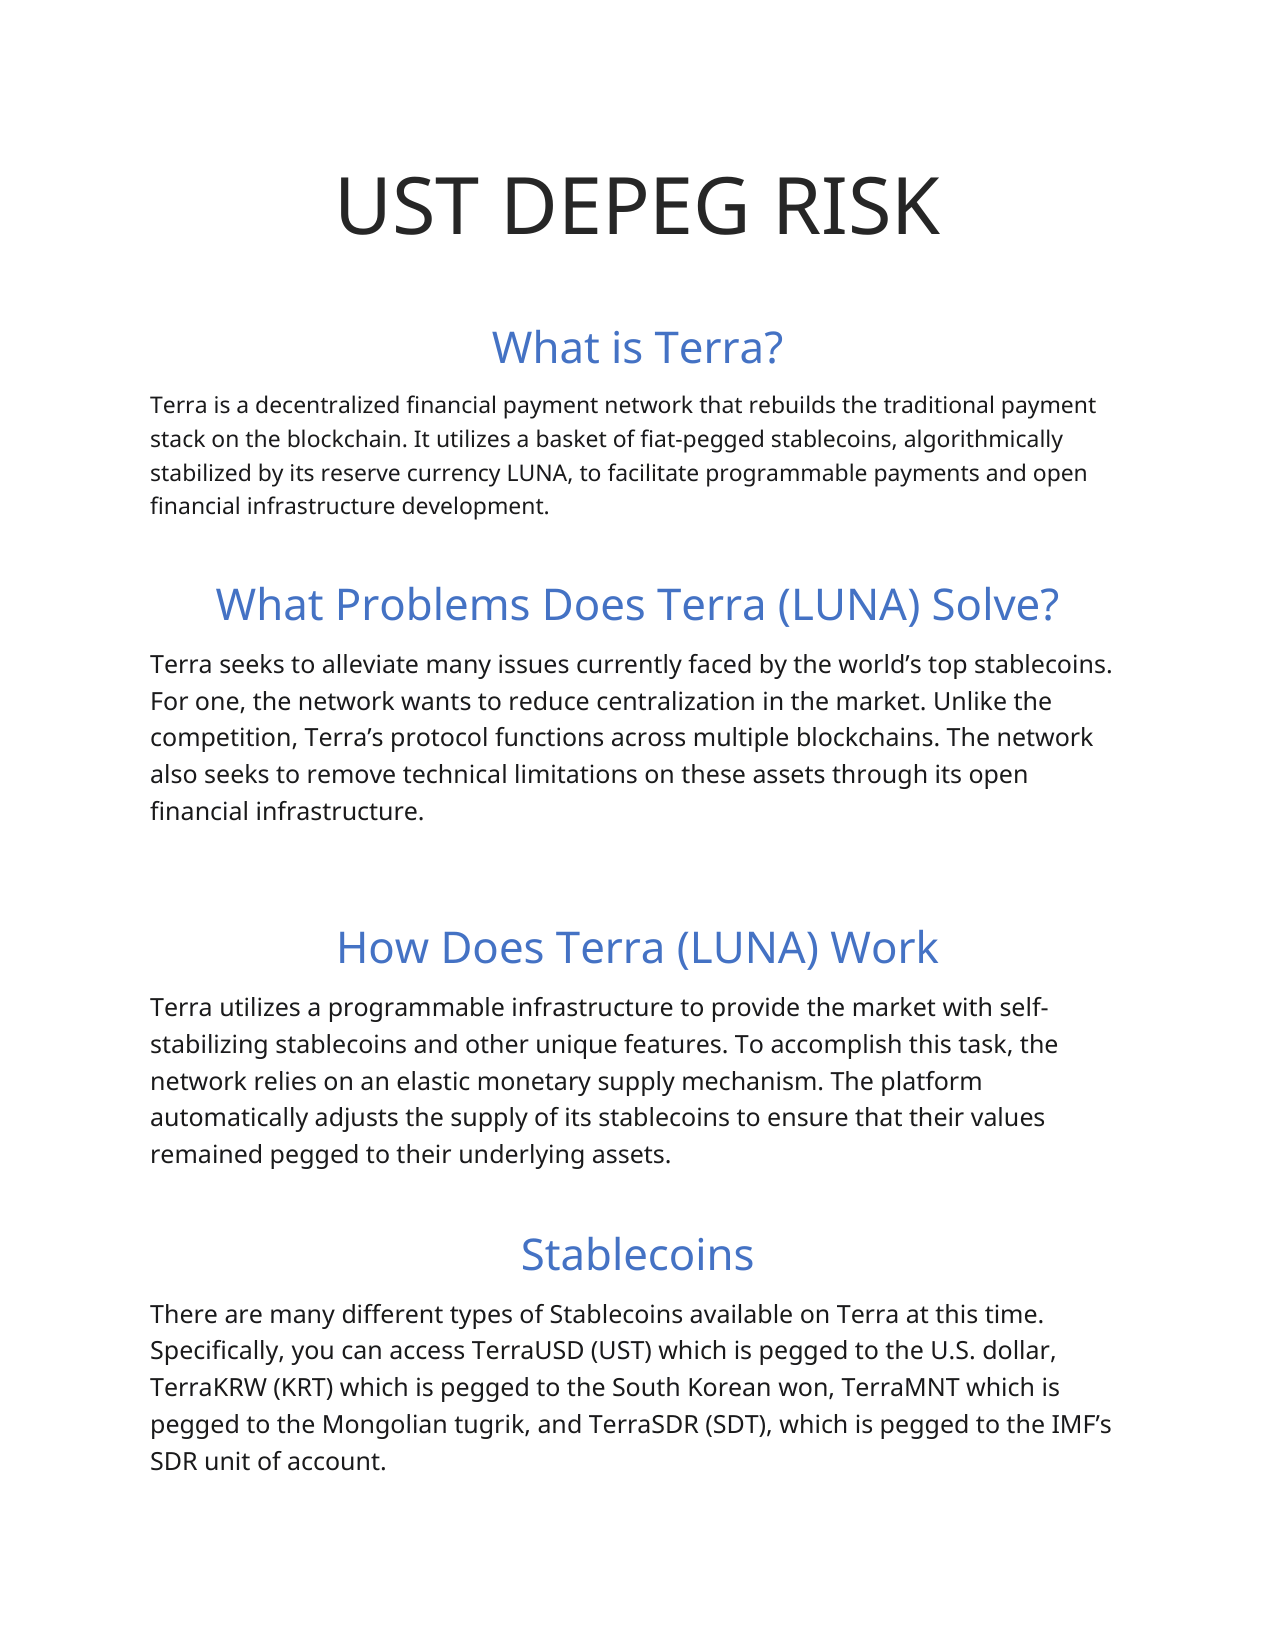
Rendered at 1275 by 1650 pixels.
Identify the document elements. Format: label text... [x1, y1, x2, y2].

subtitle What Problems Does Terra (LUNA) Solve? [150, 574, 1125, 633]
text Terra is a decentralized financial payment network that rebuilds the traditional payment stack on the blockchain. It utilizes a basket of fiat-pegged stablecoins, algorithmically stabilized by its reserve currency LUNA, to facilitate programmable payments and open financial infrastructure development. [150, 389, 1125, 521]
text Terra seeks to alleviate many issues currently faced by the world’s top stablecoins. For one, the network wants to reduce centralization in the market. Unlike the competition, Terra’s protocol functions across multiple blockchains. The network also seeks to remove technical limitations on these assets through its open financial infrastructure. [150, 647, 1125, 864]
text Terra utilizes a programmable infrastructure to provide the market with self-stabilizing stablecoins and other unique features. To accomplish this task, the network relies on an elastic monetary supply mechanism. The platform automatically adjusts the supply of its stablecoins to ensure that their values remained pegged to their underlying assets. [150, 990, 1125, 1171]
subtitle What is Terra? [150, 316, 1125, 376]
title UST DEPEG RISK [150, 150, 1125, 258]
subtitle How Does Terra (LUNA) Work [150, 917, 1125, 977]
subtitle Stablecoins [150, 1224, 1125, 1283]
text There are many different types of Stablecoins available on Terra at this time. Specifically, you can access TerraUSD (UST) which is pegged to the U.S. dollar, TerraKRW (KRT) which is pegged to the South Korean won, TerraMNT which is pegged to the Mongolian tugrik, and TerraSDR (SDT), which is pegged to the IMF’s SDR unit of account. [150, 1296, 1125, 1477]
